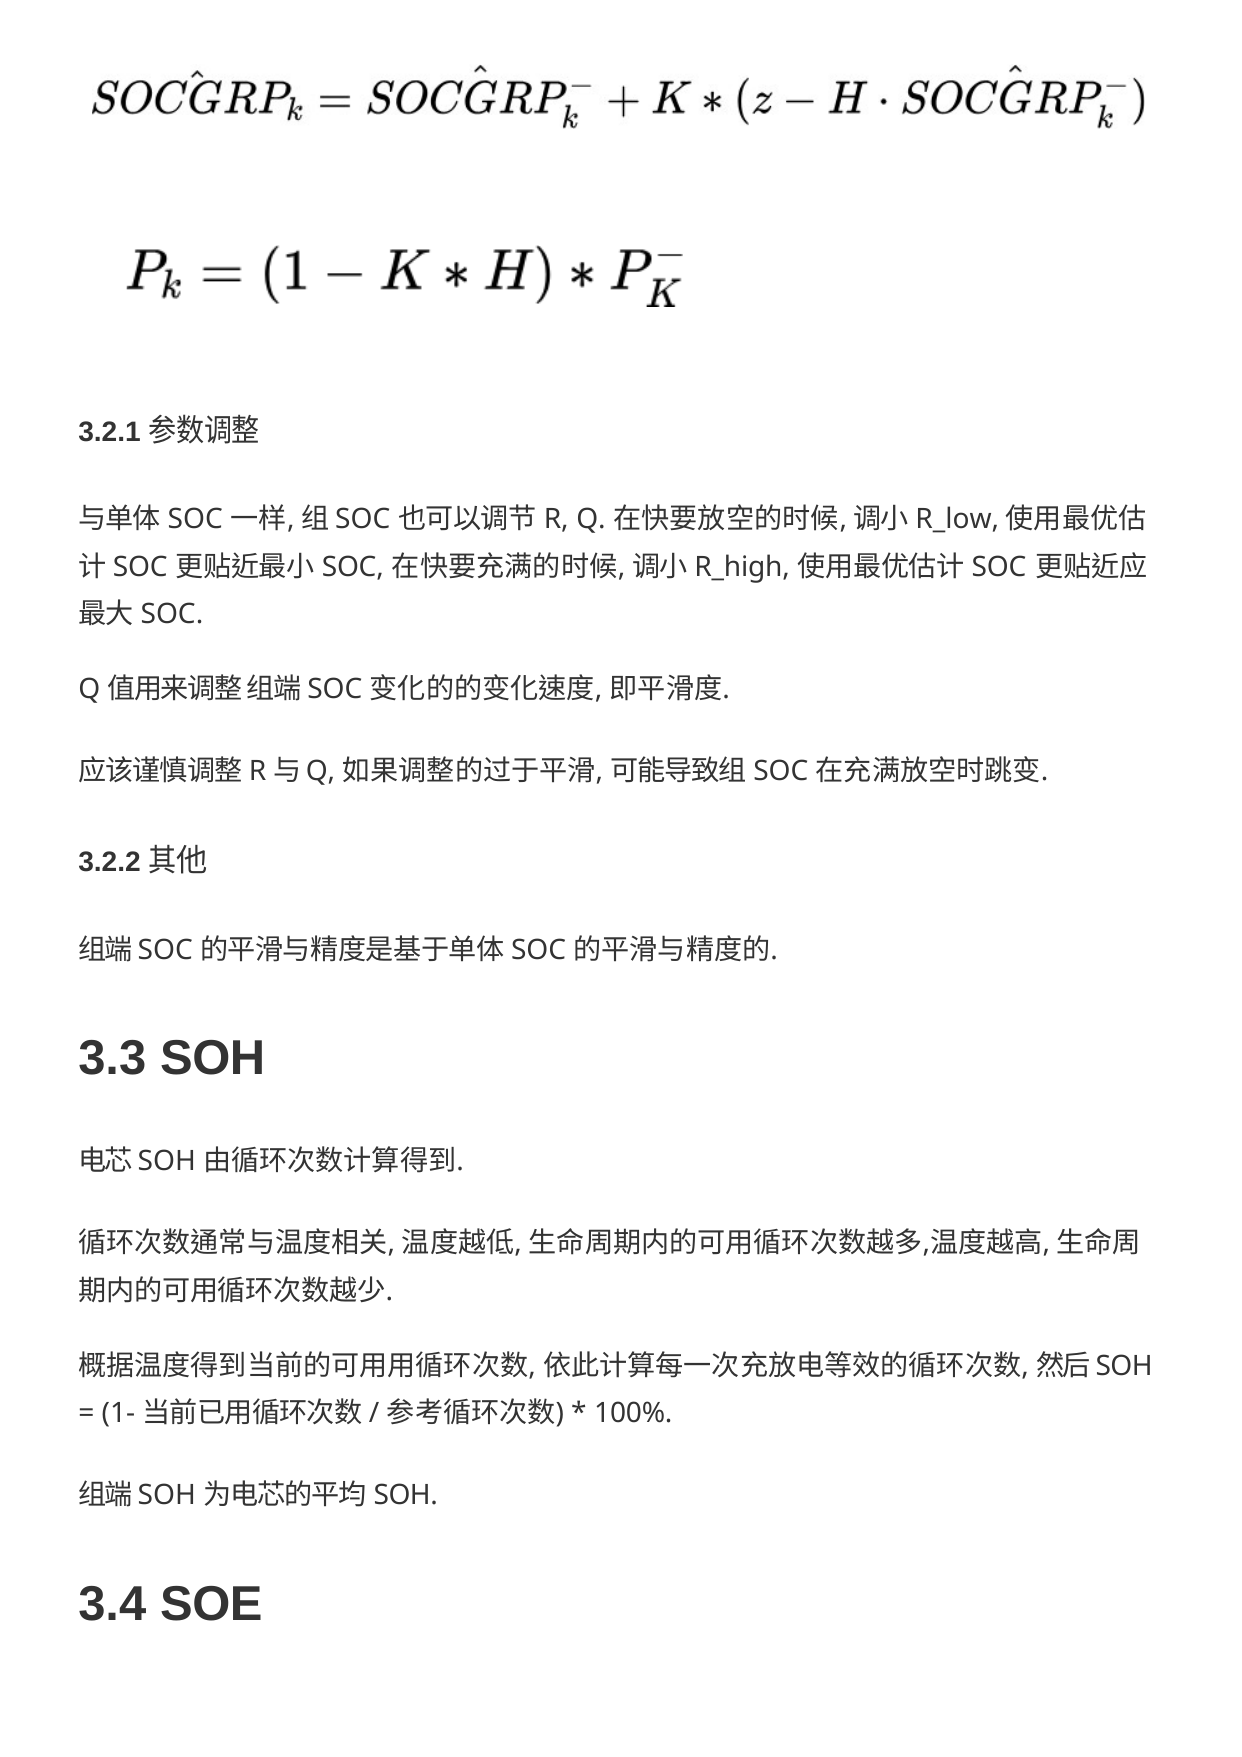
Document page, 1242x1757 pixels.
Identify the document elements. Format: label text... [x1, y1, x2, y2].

text Q 值用来调整 组端 SOC 变化的的变化速度, 即平滑度. [78, 668, 1168, 707]
text 循环次数通常与温度相关, 温度越低, 生命周期内的可用循环次数越多,温度越高, 生命周期内的可用循环次数越少. [78, 1222, 1146, 1309]
picture [91, 64, 1145, 129]
text 组端 SOH 为电芯的平均 SOH. [78, 1474, 1168, 1513]
list 参数调整 [78, 408, 1168, 451]
text 与单体 SOC 一样, 组 SOC 也可以调节 R, Q. 在快要放空的时候, 调小 R_low, 使用最优估计 SOC 更贴近最小 SOC, 在快要充满的时候, 调小 R_high, 使用最优估计 SOC 更贴近应最大 SOC. [78, 499, 1147, 631]
text 应该谨慎调整 R 与 Q, 如果调整的过于平滑, 可能导致组 SOC 在充满放空时跳变. [78, 750, 1168, 788]
subtitle SOH [78, 1029, 1168, 1085]
text 概据温度得到当前的可用用循环次数, 依此计算每一次充放电等效的循环次数, 然后 SOH [78, 1345, 1168, 1383]
subtitle 其他 [78, 838, 1168, 881]
text = (1- 当前已用循环次数 / 参考循环次数) * 100%. [78, 1393, 1168, 1431]
subtitle SOE [78, 1574, 1168, 1630]
text 电芯 SOH 由循环次数计算得到. [78, 1140, 1168, 1179]
text 组端 SOC 的平滑与精度是基于单体 SOC 的平滑与精度的. [78, 929, 1168, 967]
picture [126, 245, 683, 307]
